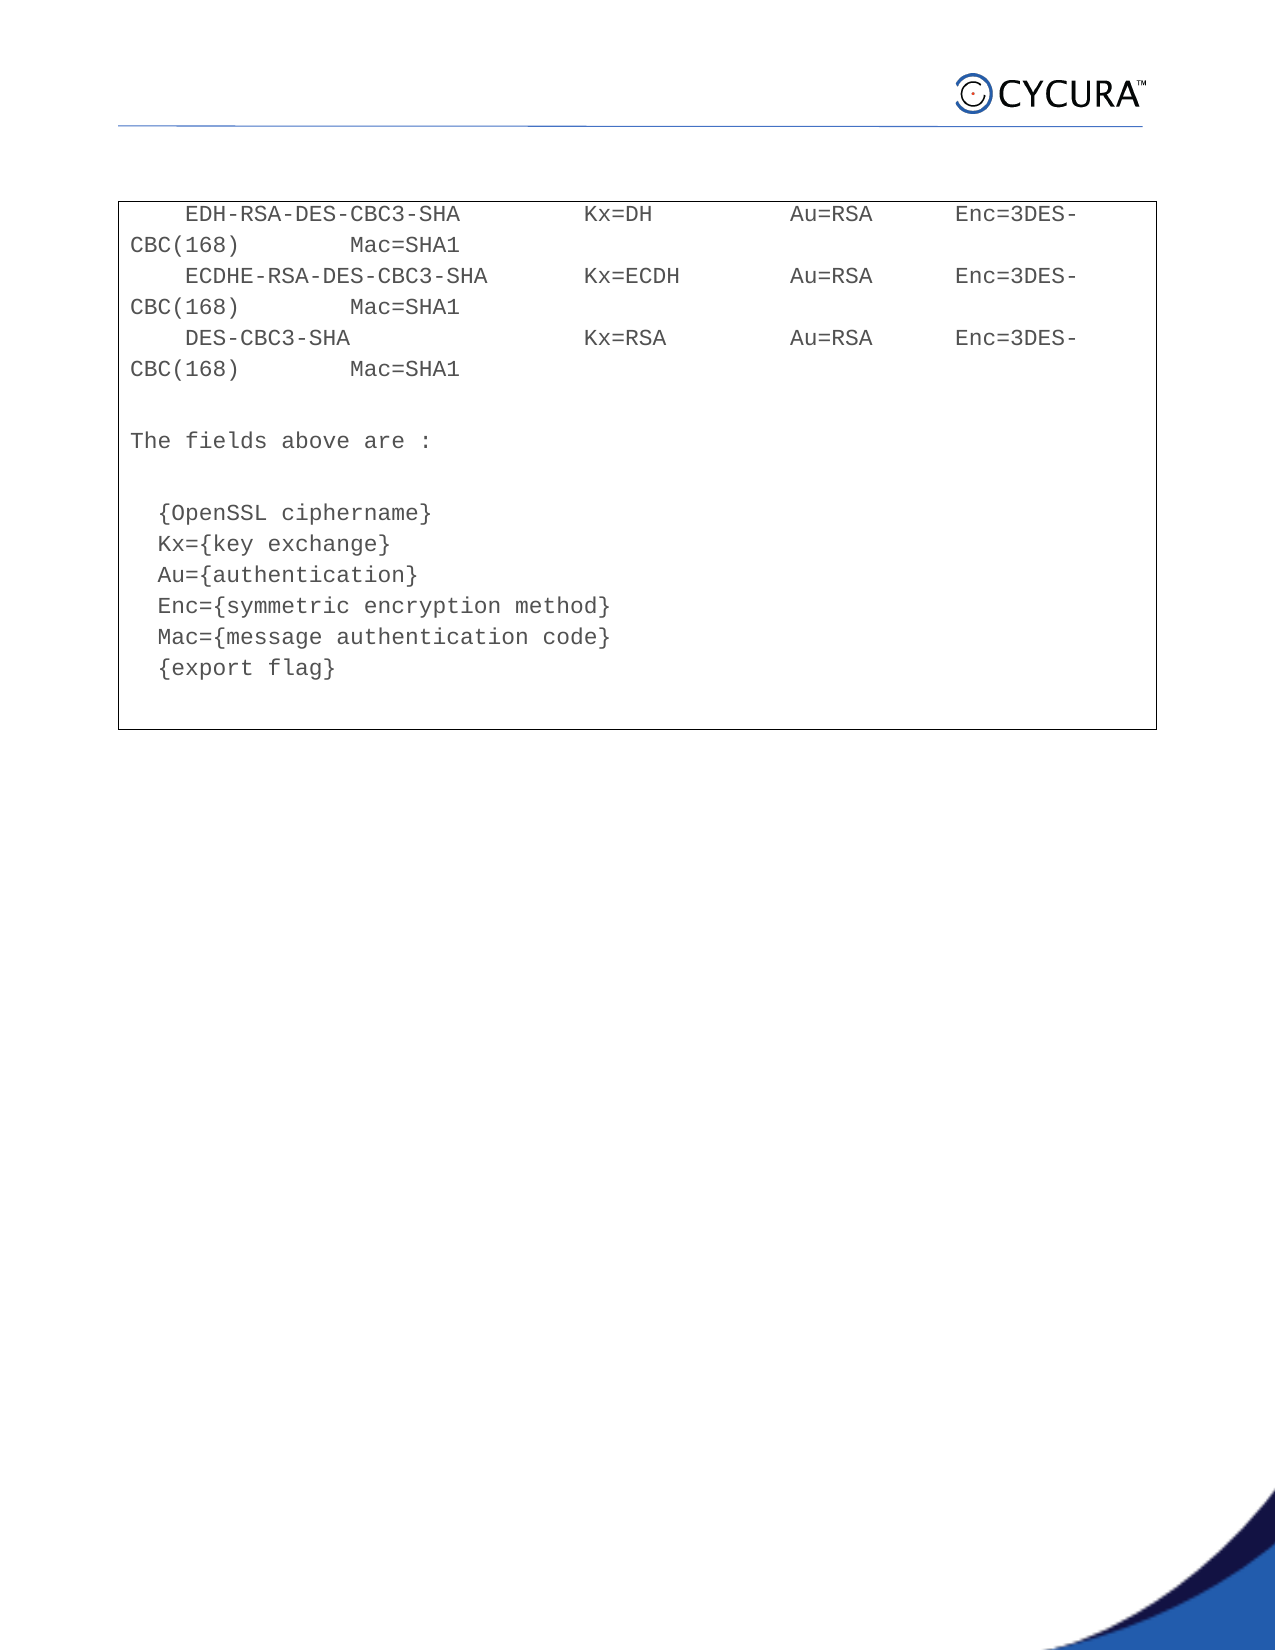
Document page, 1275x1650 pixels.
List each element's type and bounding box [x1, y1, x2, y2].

table_header [119, 202, 1156, 728]
picture [955, 73, 1146, 114]
